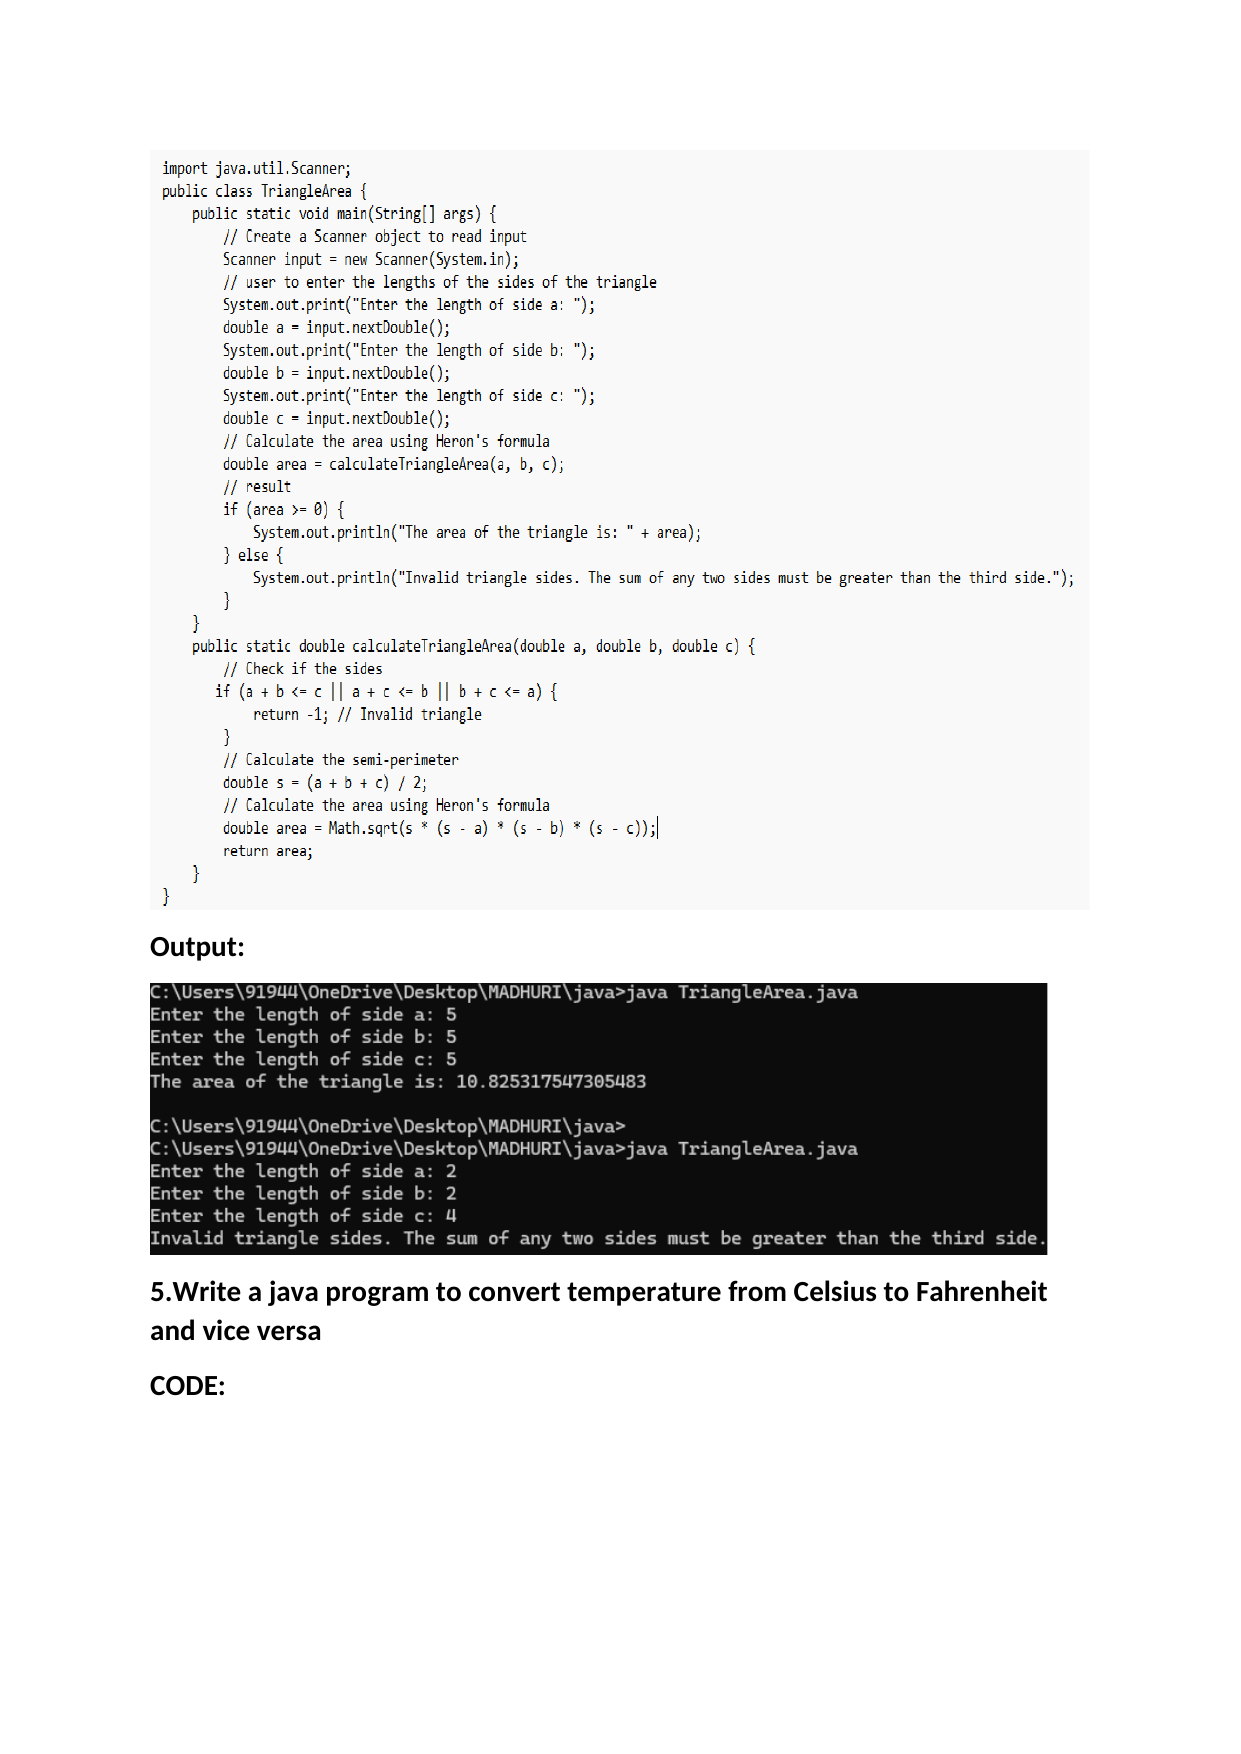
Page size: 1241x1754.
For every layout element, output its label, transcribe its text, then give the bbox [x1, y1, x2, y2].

picture [150, 983, 1048, 1255]
text CODE: [150, 1367, 1090, 1403]
text Output: [150, 928, 1090, 964]
picture [150, 150, 1090, 910]
text 5.Write a java program to convert temperature from Celsius to Fahrenheit and vice versa [150, 1273, 1090, 1348]
